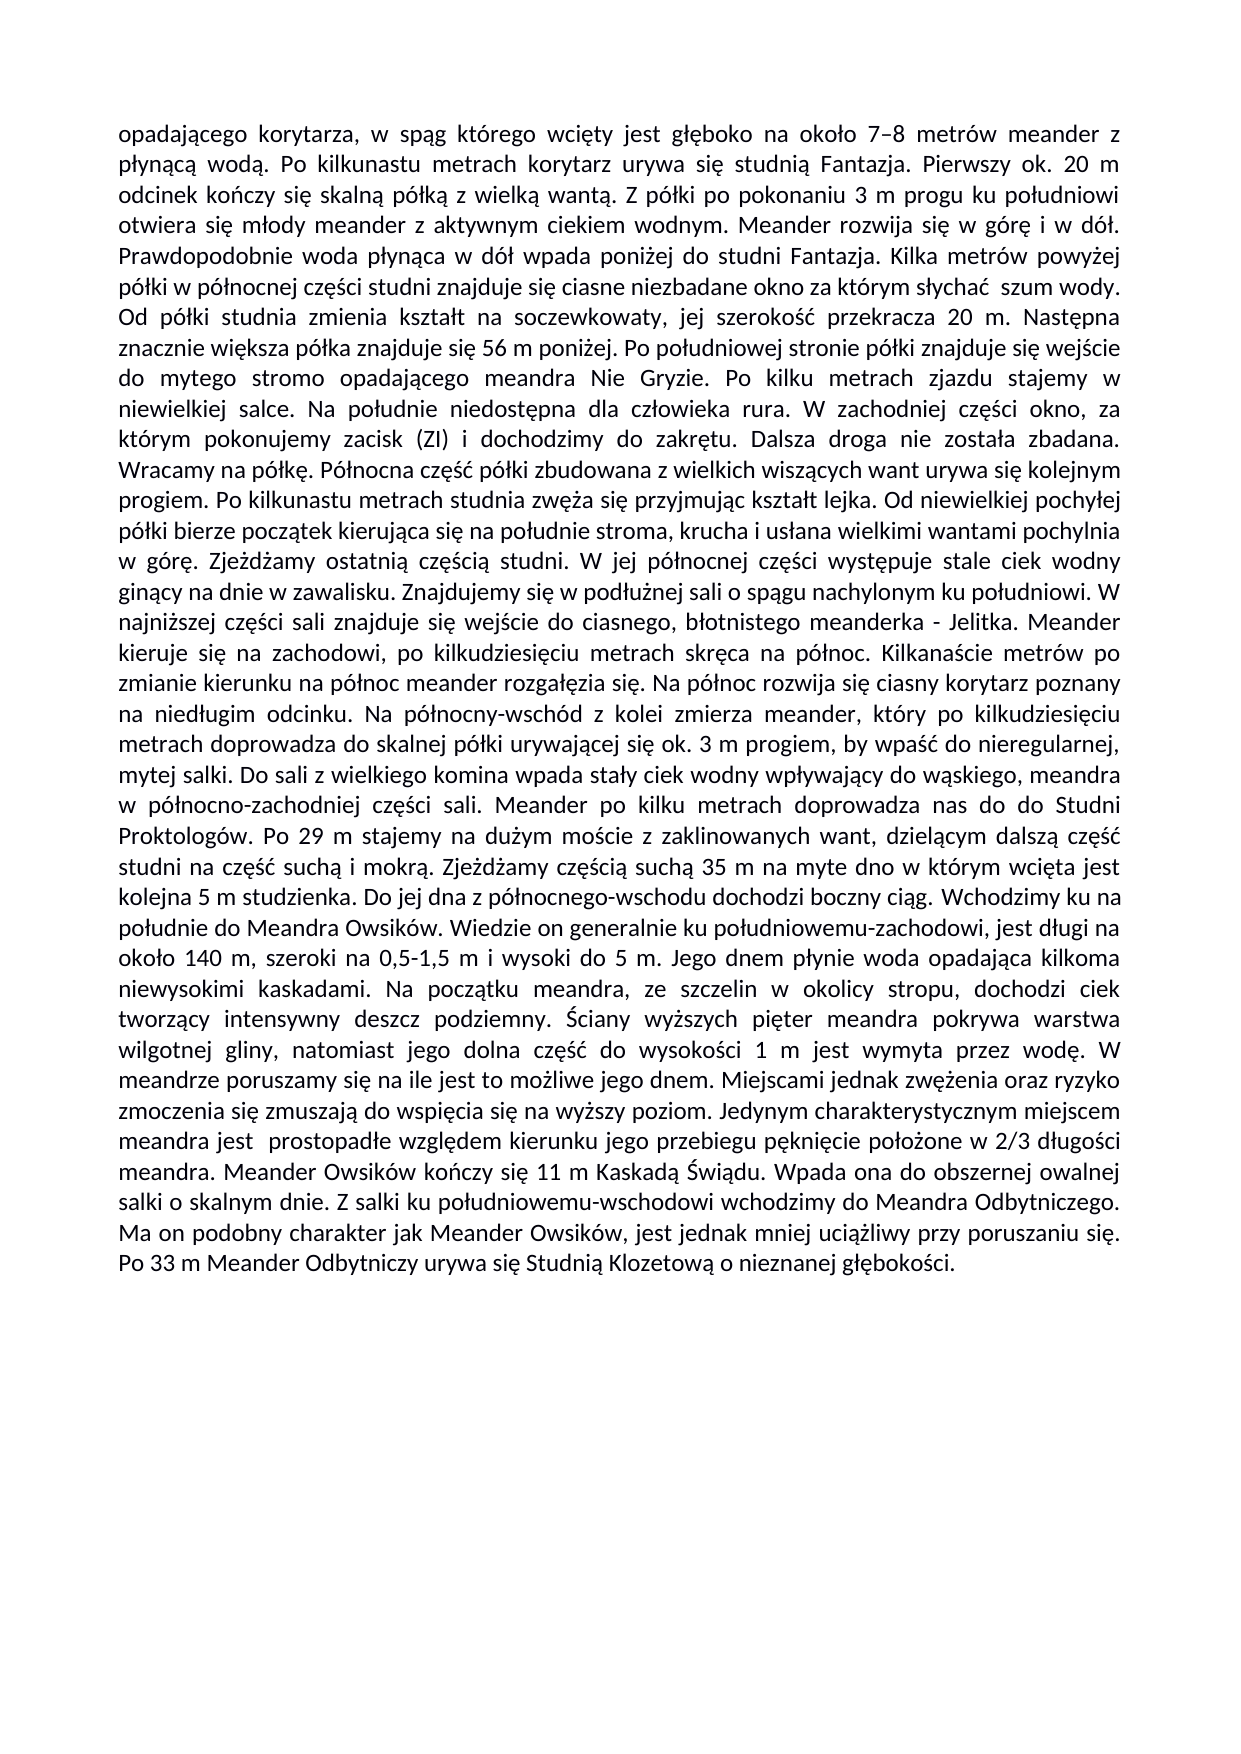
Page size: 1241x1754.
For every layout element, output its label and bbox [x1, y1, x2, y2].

text [118, 118, 1122, 1278]
